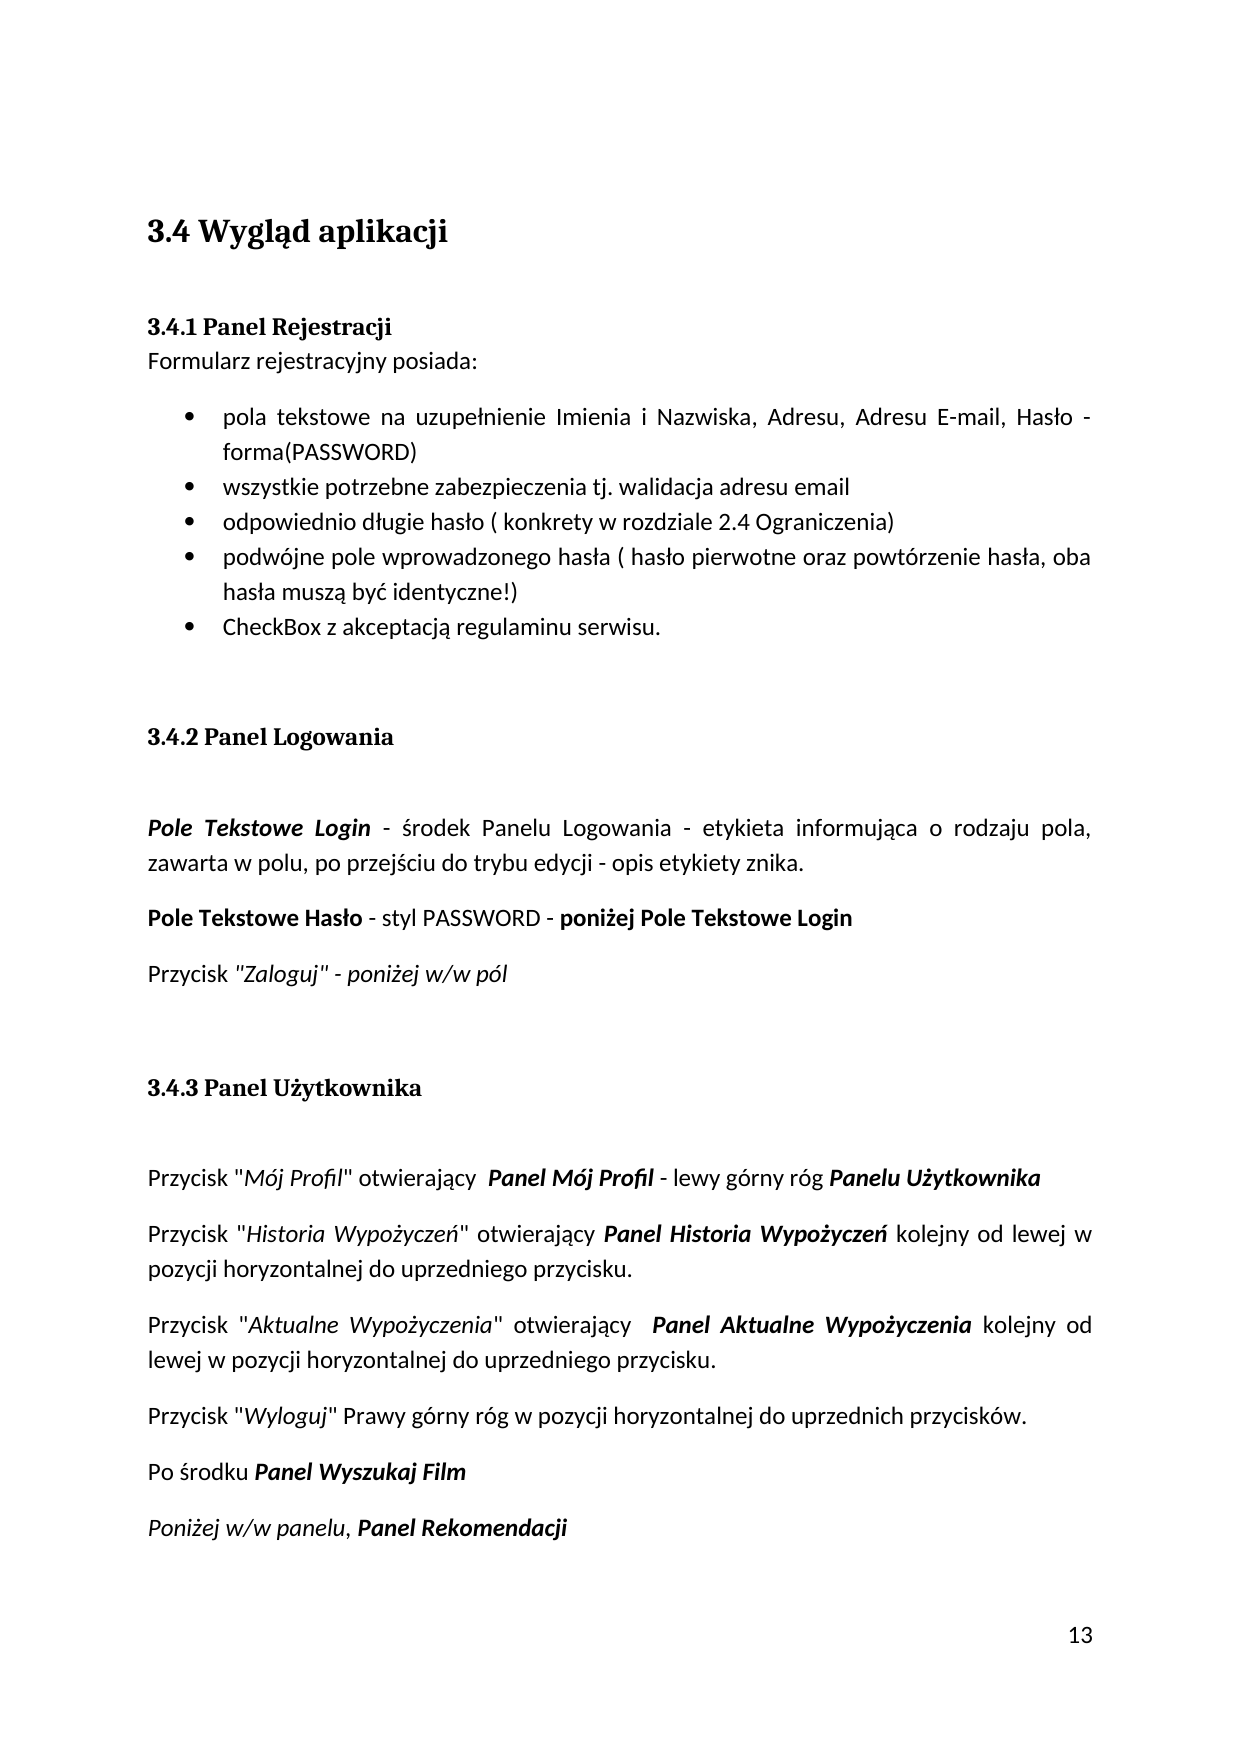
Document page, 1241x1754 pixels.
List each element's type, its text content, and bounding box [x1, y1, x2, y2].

subtitle 3.4.2 Panel Logowania [148, 723, 1093, 752]
subtitle 3.4 Wygląd aplikacji [148, 212, 1093, 251]
text Poniżej w/w panelu, Panel Rekomendacji [148, 1512, 1093, 1542]
text Przycisk "Zaloguj" - poniżej w/w pól [148, 958, 1093, 989]
text Przycisk "Mój Profil" otwierający Panel Mój Profil - lewy górny róg Panelu Użytkownika [148, 1162, 1093, 1193]
list CheckBox z akceptacją regulaminu serwisu. [185, 611, 1093, 642]
text Przycisk "Wyloguj" Prawy górny róg w pozycji horyzontalnej do uprzednich przycisków. [148, 1400, 1093, 1431]
text Formularz rejestracyjny posiada: [148, 345, 1093, 376]
text Przycisk "Historia Wypożyczeń" otwierający Panel Historia Wypożyczeń kolejny od lewej w pozycji horyzontalnej do uprzedniego przycisku. [148, 1218, 1093, 1284]
list pola tekstowe na uzupełnienie Imienia i Nazwiska, Adresu, Adresu E-mail, Hasło - forma(PASSWORD) [185, 401, 1093, 467]
text Pole Tekstowe Login - środek Panelu Logowania - etykieta informująca o rodzaju pola, zawarta w polu, po przejściu do trybu edycji - opis etykiety znika. [148, 812, 1093, 877]
text Pole Tekstowe Hasło - styl PASSWORD - poniżej Pole Tekstowe Login [148, 903, 1093, 933]
text Przycisk "Aktualne Wypożyczenia" otwierający Panel Aktualne Wypożyczenia kolejny od lewej w pozycji horyzontalnej do uprzedniego przycisku. [148, 1309, 1093, 1375]
list wszystkie potrzebne zabezpieczenia tj. walidacja adresu email [185, 471, 1093, 502]
subtitle 3.4.1 Panel Rejestracji [148, 312, 1093, 341]
text Po środku Panel Wyszukaj Film [148, 1456, 1093, 1486]
list odpowiednio długie hasło ( konkrety w rozdziale 2.4 Ograniczenia) [185, 506, 1093, 537]
subtitle 3.4.3 Panel Użytkownika [148, 1074, 1093, 1102]
list podwójne pole wprowadzonego hasła ( hasło pierwotne oraz powtórzenie hasła, oba hasła muszą być identyczne!) [185, 541, 1093, 607]
